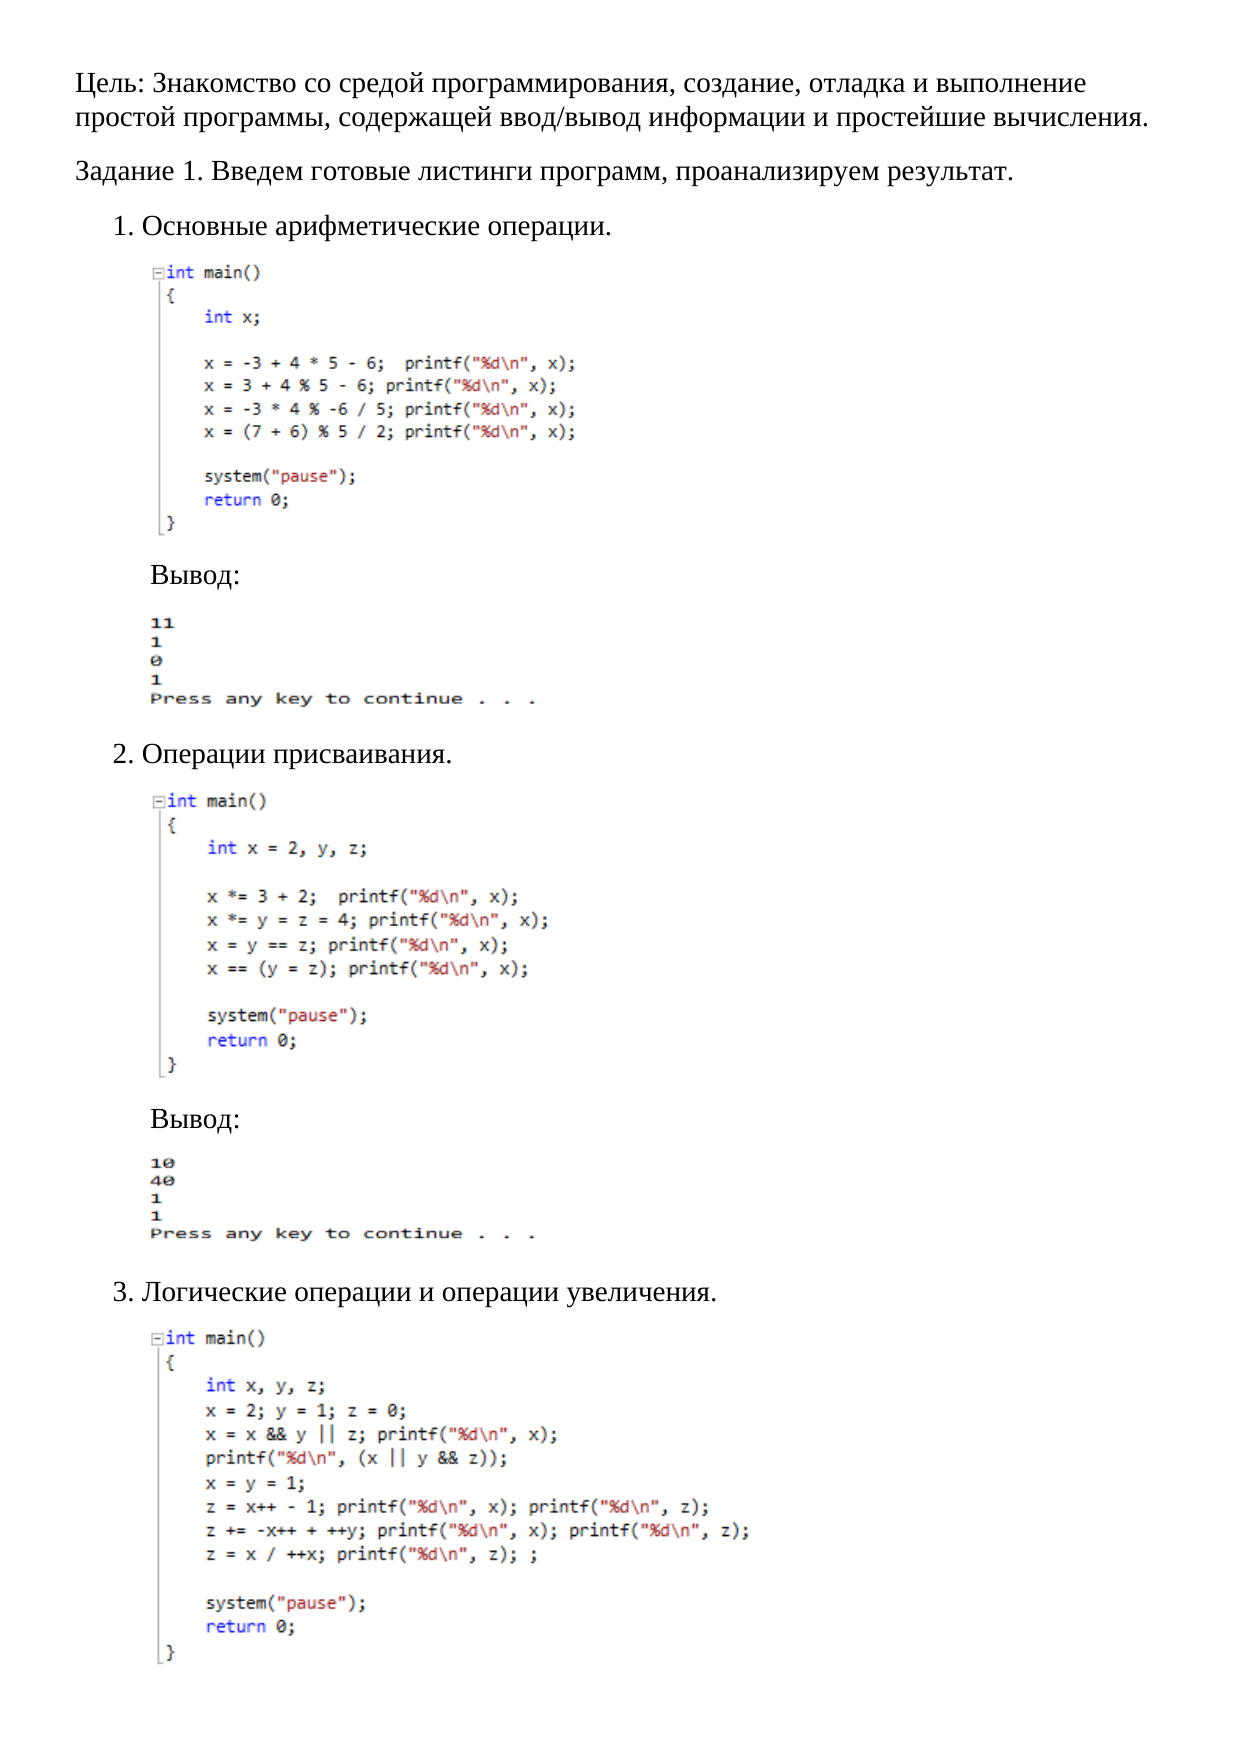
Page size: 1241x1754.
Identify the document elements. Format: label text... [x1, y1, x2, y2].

picture [150, 1327, 759, 1669]
text Цель: Знакомство со средой программирования, создание, отладка и выполнение простой программы, содержащей ввод/вывод информации и простейшие вычисления. [75, 66, 1152, 133]
text Вывод: [75, 557, 1152, 591]
picture [150, 611, 551, 715]
text 2. Операции присваивания. [75, 736, 1152, 769]
text Задание 1. Введем готовые листинги программ, проанализируем результат. [75, 153, 1152, 187]
text 1. Основные арифметические операции. [75, 208, 1152, 241]
picture [150, 1155, 571, 1253]
picture [150, 262, 591, 537]
text Вывод: [75, 1102, 1152, 1135]
picture [150, 790, 567, 1081]
text 3. Логические операции и операции увеличения. [75, 1274, 1152, 1307]
